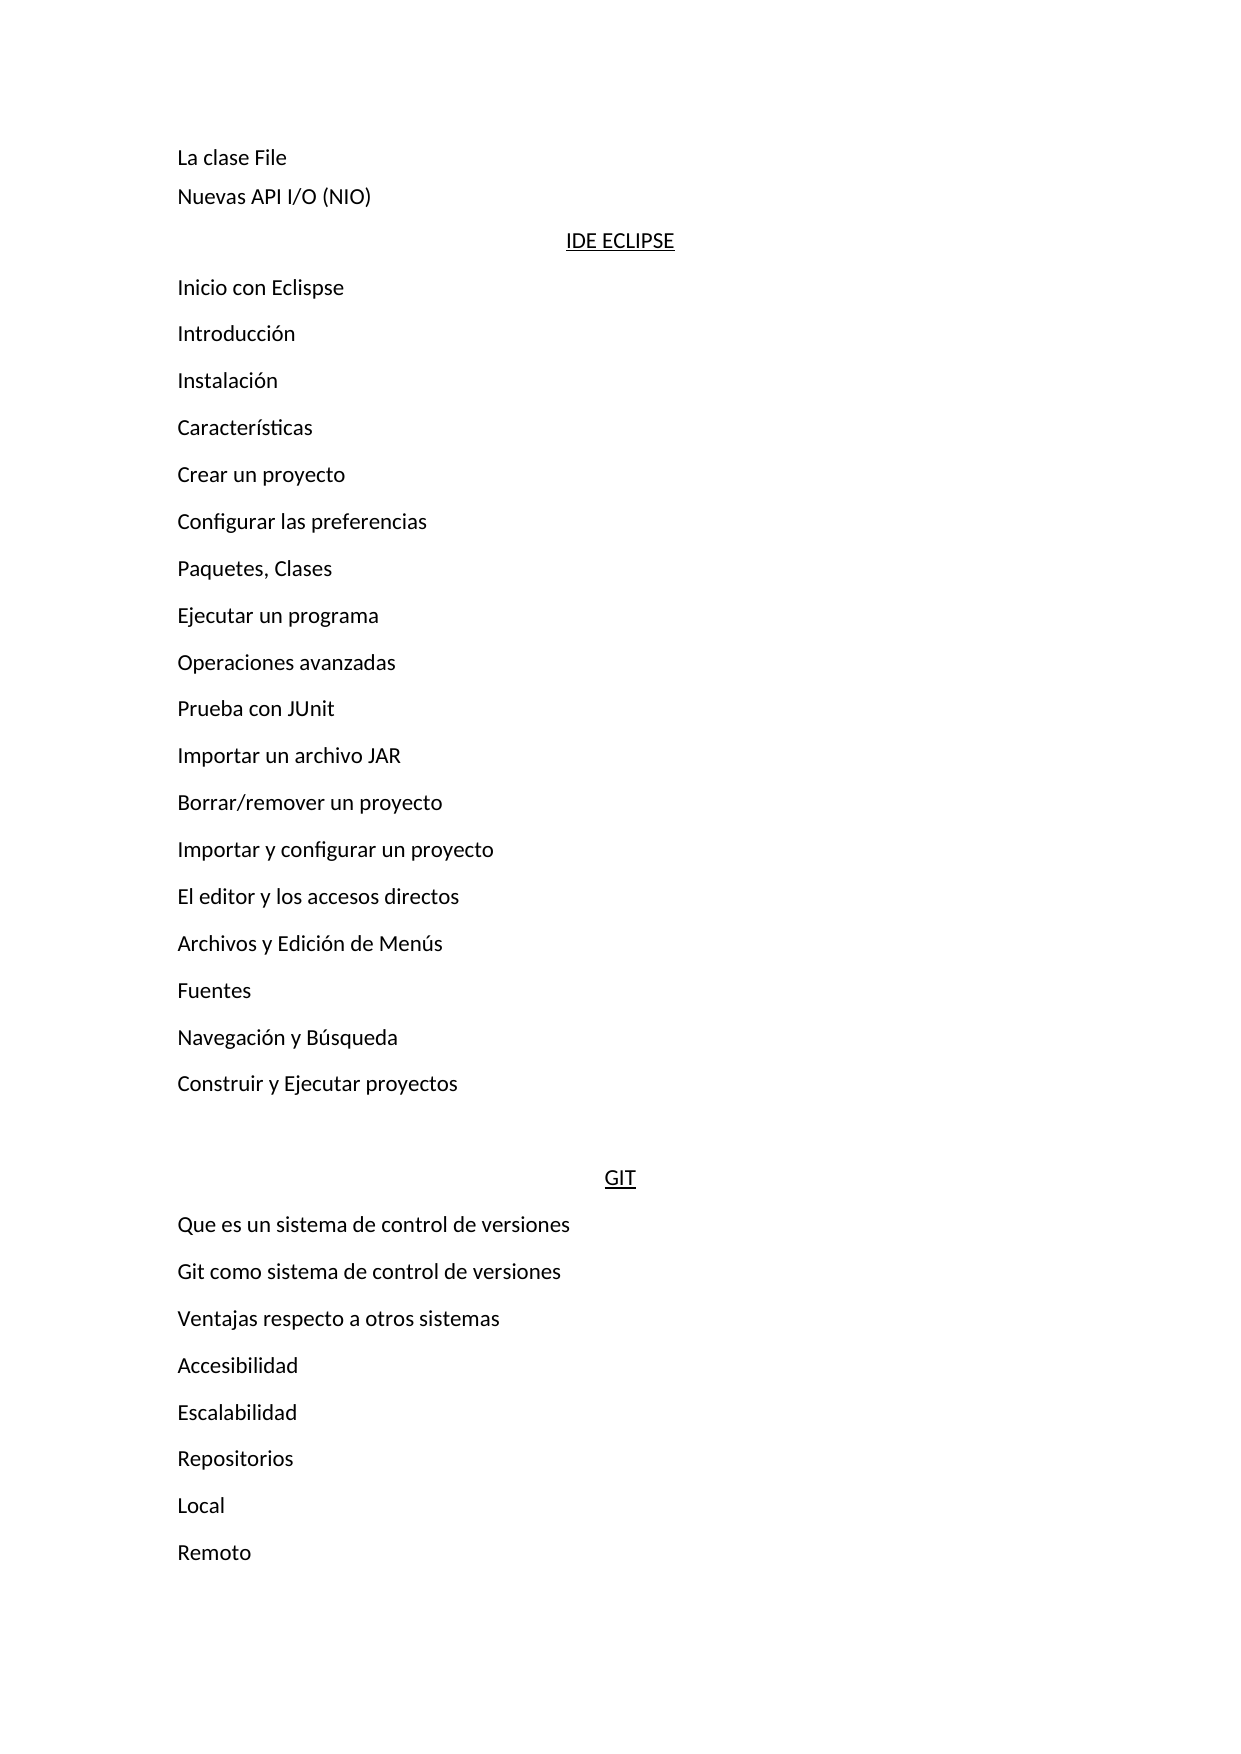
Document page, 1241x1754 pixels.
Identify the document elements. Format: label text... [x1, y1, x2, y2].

text Construir y Ejecutar proyectos [177, 1069, 1063, 1097]
text Repositorios [177, 1444, 1063, 1472]
text Importar y configurar un proyecto [177, 835, 1063, 863]
text Importar un archivo JAR [177, 741, 1063, 769]
text Fuentes [177, 976, 1063, 1004]
text Configurar las preferencias [177, 507, 1063, 535]
text Escalabilidad [177, 1398, 1063, 1426]
text Local [177, 1491, 1063, 1519]
text Instalación [177, 366, 1063, 394]
text Archivos y Edición de Menús [177, 929, 1063, 957]
text El editor y los accesos directos [177, 882, 1063, 910]
text Ventajas respecto a otros sistemas [177, 1304, 1063, 1332]
text IDE ECLIPSE [177, 226, 1063, 254]
text Inicio con Eclispse [177, 273, 1063, 301]
text Prueba con JUnit [177, 694, 1063, 722]
text Que es un sistema de control de versiones [177, 1210, 1063, 1238]
text Introducción [177, 319, 1063, 347]
text Crear un proyecto [177, 460, 1063, 488]
text Nuevas API I/O (NIO) [177, 187, 1063, 209]
text Características [177, 413, 1063, 441]
text Navegación y Búsqueda [177, 1023, 1063, 1051]
text Remoto [177, 1538, 1063, 1566]
text Borrar/remover un proyecto [177, 788, 1063, 816]
text Paquetes, Clases [177, 554, 1063, 582]
text Operaciones avanzadas [177, 648, 1063, 676]
text La clase File [177, 148, 1063, 170]
text Git como sistema de control de versiones [177, 1257, 1063, 1285]
text Ejecutar un programa [177, 601, 1063, 629]
text Accesibilidad [177, 1351, 1063, 1379]
text GIT [177, 1163, 1063, 1191]
